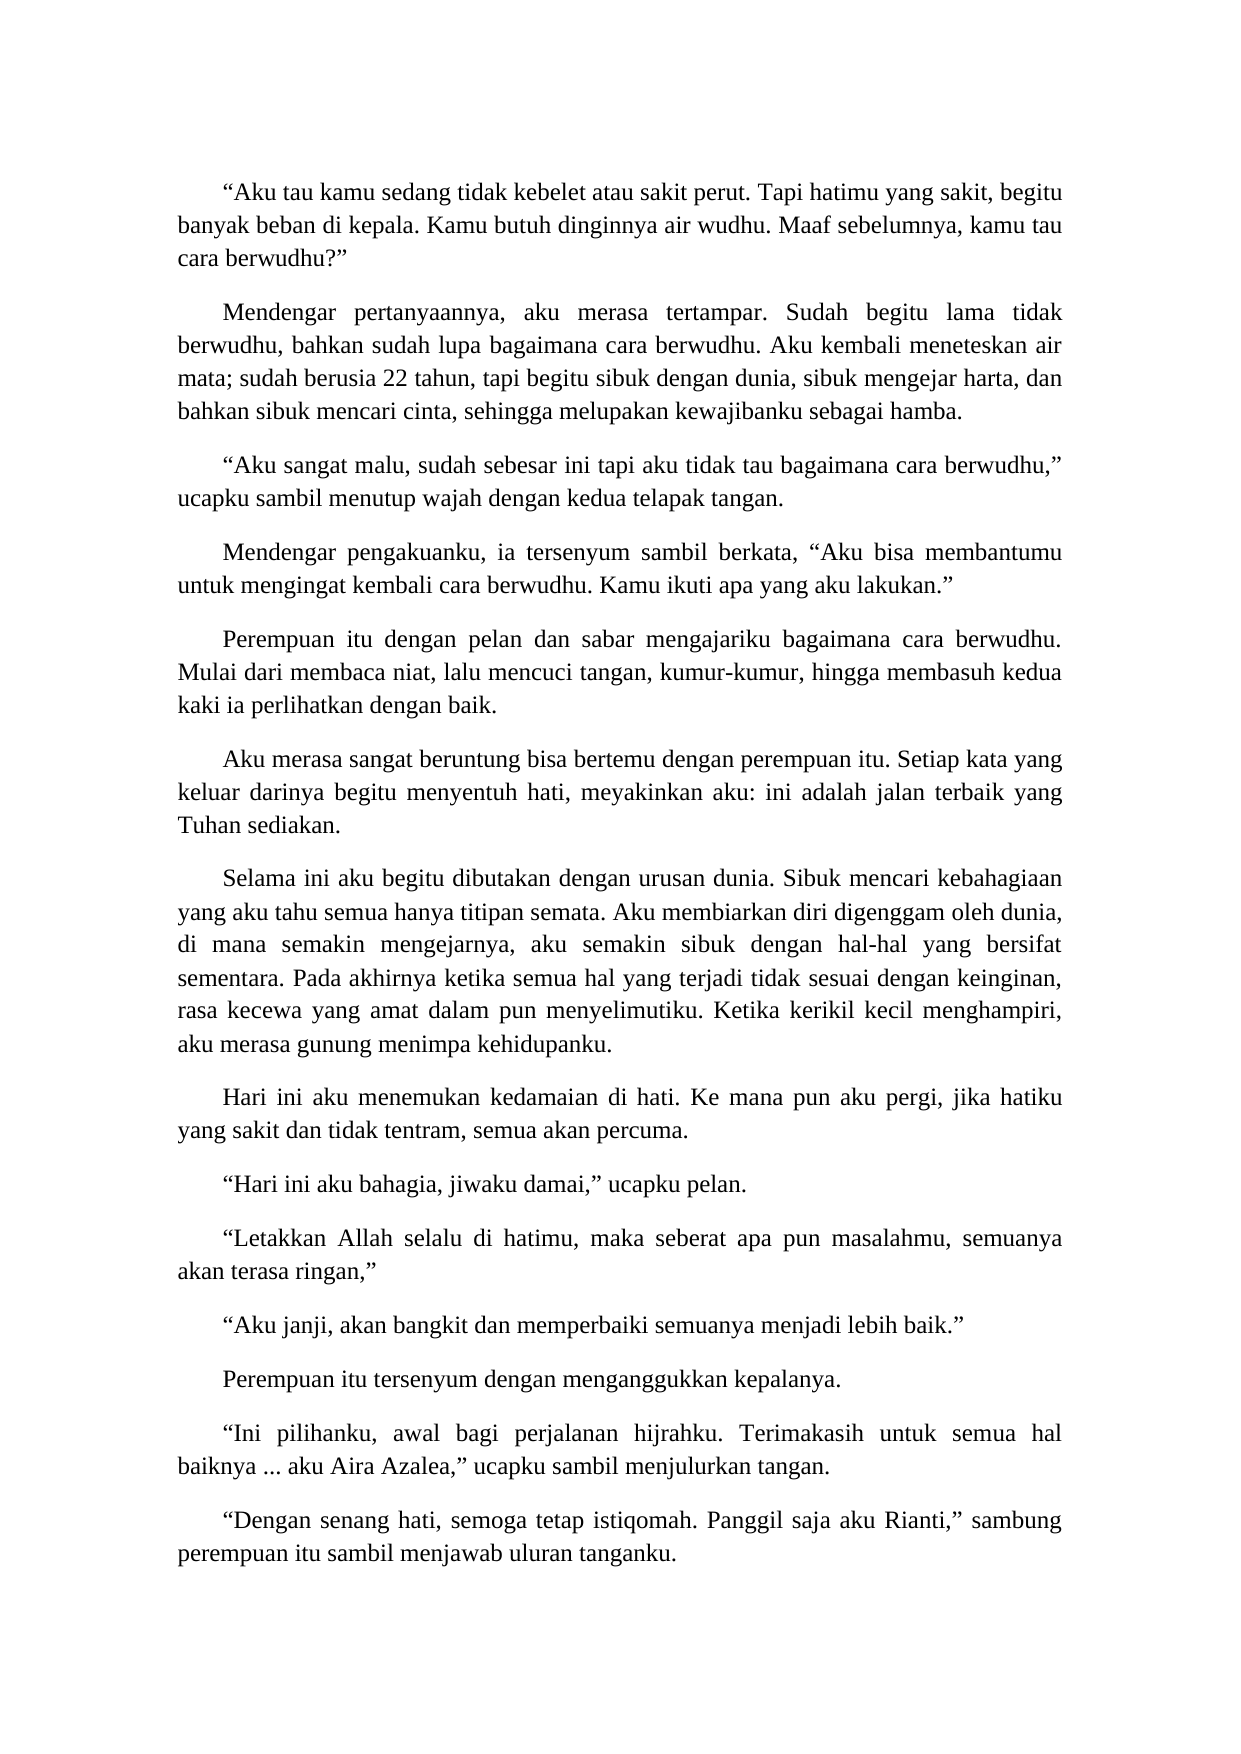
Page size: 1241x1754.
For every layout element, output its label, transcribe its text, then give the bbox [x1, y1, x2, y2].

text Hari ini aku menemukan kedamaian di hati. Ke mana pun aku pergi, jika hatiku yang sakit dan tidak tentram, semua akan percuma. [177, 1082, 1063, 1144]
text “Hari ini aku bahagia, jiwaku damai,” ucapku pelan. [177, 1169, 1063, 1198]
text Perempuan itu dengan pelan dan sabar mengajariku bagaimana cara berwudhu. Mulai dari membaca niat, lalu mencuci tangan, kumur-kumur, hingga membasuh kedua kaki ia perlihatkan dengan baik. [177, 624, 1063, 718]
text “Aku sangat malu, sudah sebesar ini tapi aku tidak tau bagaimana cara berwudhu,” ucapku sambil menutup wajah dengan kedua telapak tangan. [177, 450, 1063, 512]
text Perempuan itu tersenyum dengan menganggukkan kepalanya. [177, 1364, 1063, 1393]
text Mendengar pertanyaannya, aku merasa tertampar. Sudah begitu lama tidak berwudhu, bahkan sudah lupa bagaimana cara berwudhu. Aku kembali meneteskan air mata; sudah berusia 22 tahun, tapi begitu sibuk dengan dunia, sibuk mengejar harta, dan bahkan sibuk mencari cinta, sehingga melupakan kewajibanku sebagai hamba. [177, 297, 1063, 425]
text “Letakkan Allah selalu di hatimu, maka seberat apa pun masalahmu, semuanya akan terasa ringan,” [177, 1223, 1063, 1285]
text “Ini pilihanku, awal bagi perjalanan hijrahku. Terimakasih untuk semua hal baiknya ... aku Aira Azalea,” ucapku sambil menjulurkan tangan. [177, 1418, 1063, 1479]
text “Aku janji, akan bangkit dan memperbaiki semuanya menjadi lebih baik.” [177, 1310, 1063, 1339]
text Aku merasa sangat beruntung bisa bertemu dengan perempuan itu. Setiap kata yang keluar darinya begitu menyentuh hati, meyakinkan aku: ini adalah jalan terbaik yang Tuhan sediakan. [177, 744, 1063, 838]
text Mendengar pengakuanku, ia tersenyum sambil berkata, “Aku bisa membantumu untuk mengingat kembali cara berwudhu. Kamu ikuti apa yang aku lakukan.” [177, 537, 1063, 599]
text Selama ini aku begitu dibutakan dengan urusan dunia. Sibuk mencari kebahagiaan yang aku tahu semua hanya titipan semata. Aku membiarkan diri digenggam oleh dunia, di mana semakin mengejarnya, aku semakin sibuk dengan hal-hal yang bersifat sementara. Pada akhirnya ketika semua hal yang terjadi tidak sesuai dengan keinginan, rasa kecewa yang amat dalam pun menyelimutiku. Ketika kerikil kecil menghampiri, aku merasa gunung menimpa kehidupanku. [177, 863, 1063, 1057]
text “Dengan senang hati, semoga tetap istiqomah. Panggil saja aku Rianti,” sambung perempuan itu sambil menjawab uluran tanganku. [177, 1505, 1063, 1566]
text “Aku tau kamu sedang tidak kebelet atau sakit perut. Tapi hatimu yang sakit, begitu banyak beban di kepala. Kamu butuh dinginnya air wudhu. Maaf sebelumnya, kamu tau cara berwudhu?” [177, 177, 1063, 272]
